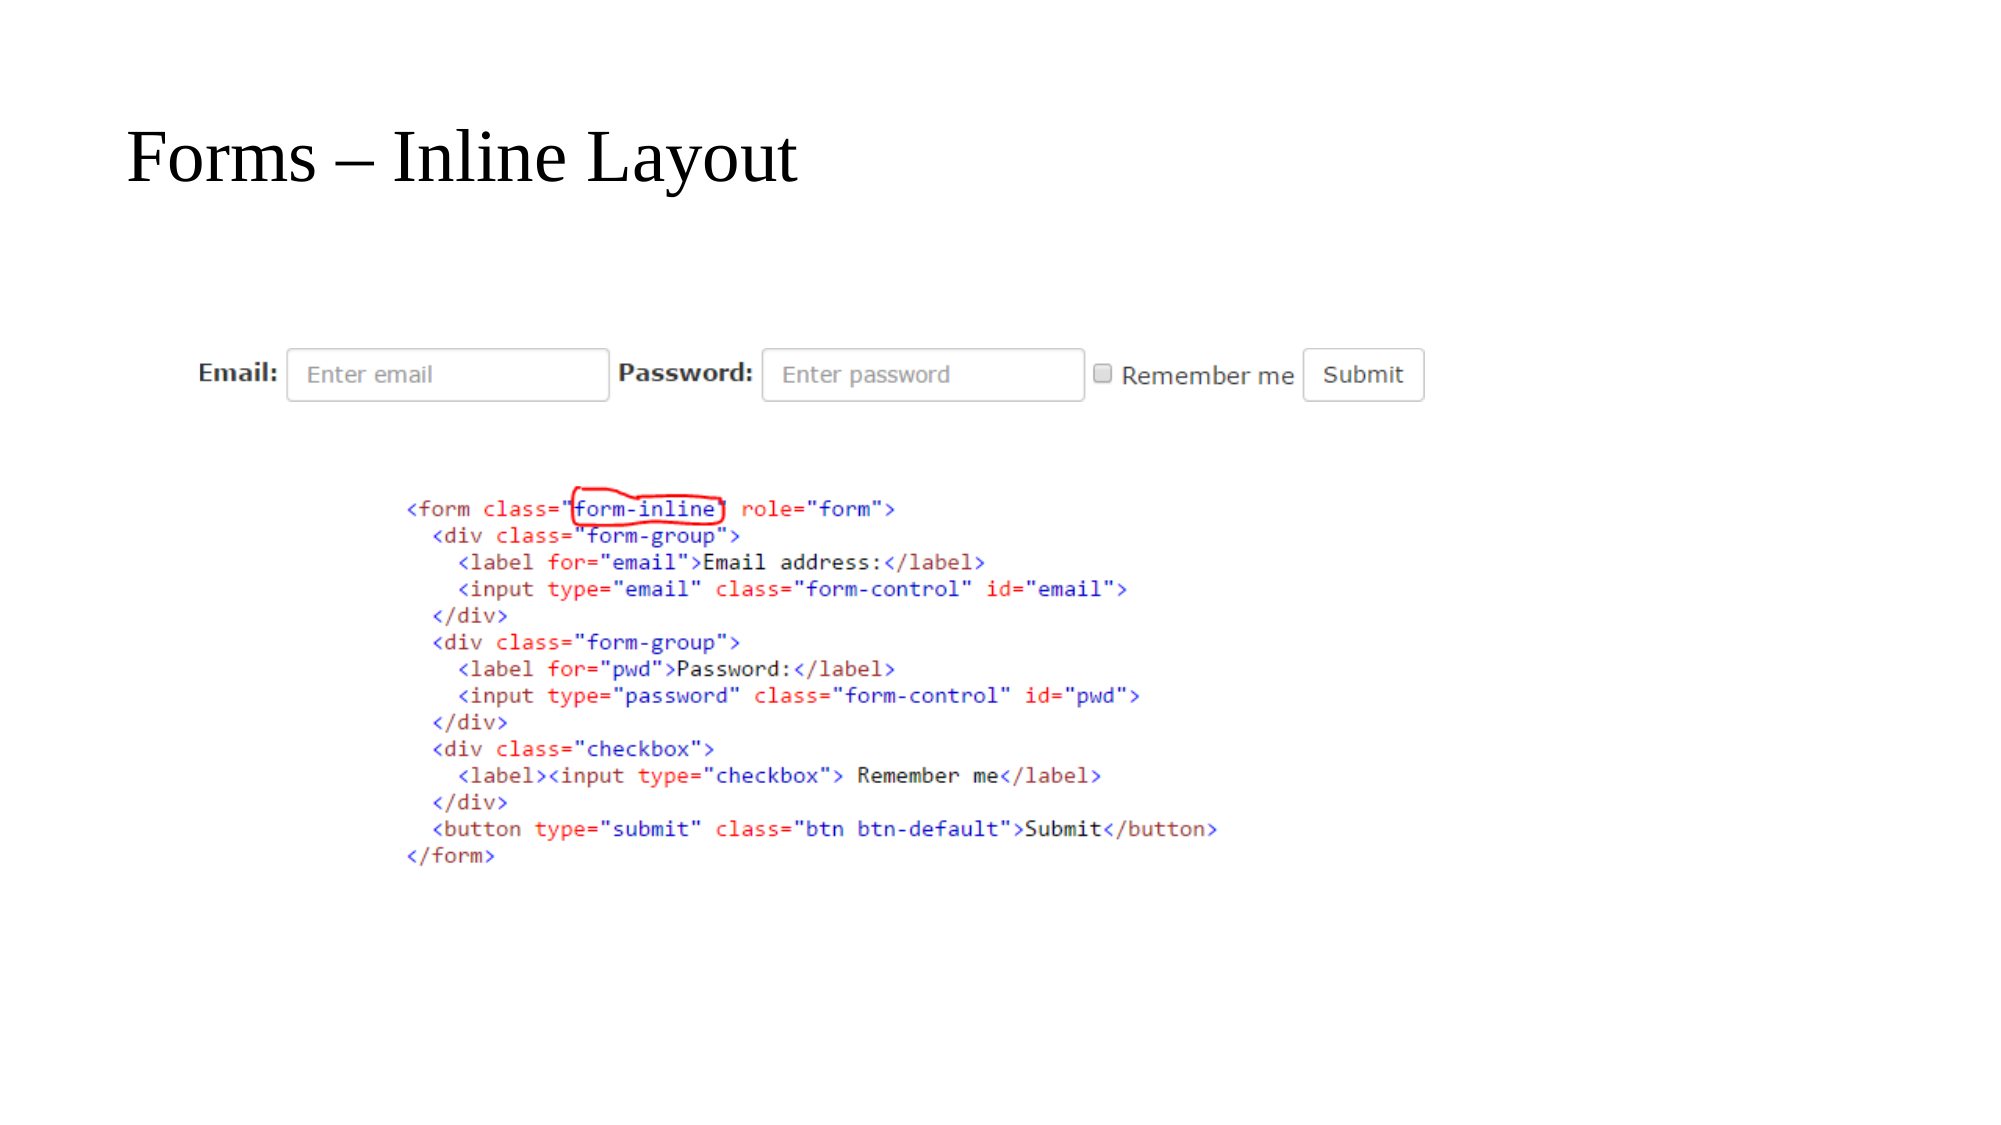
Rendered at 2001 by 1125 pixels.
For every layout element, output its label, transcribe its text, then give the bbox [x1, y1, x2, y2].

text Forms – Inline Layout [126, 111, 1831, 198]
picture [399, 486, 1233, 874]
picture [199, 348, 1425, 402]
